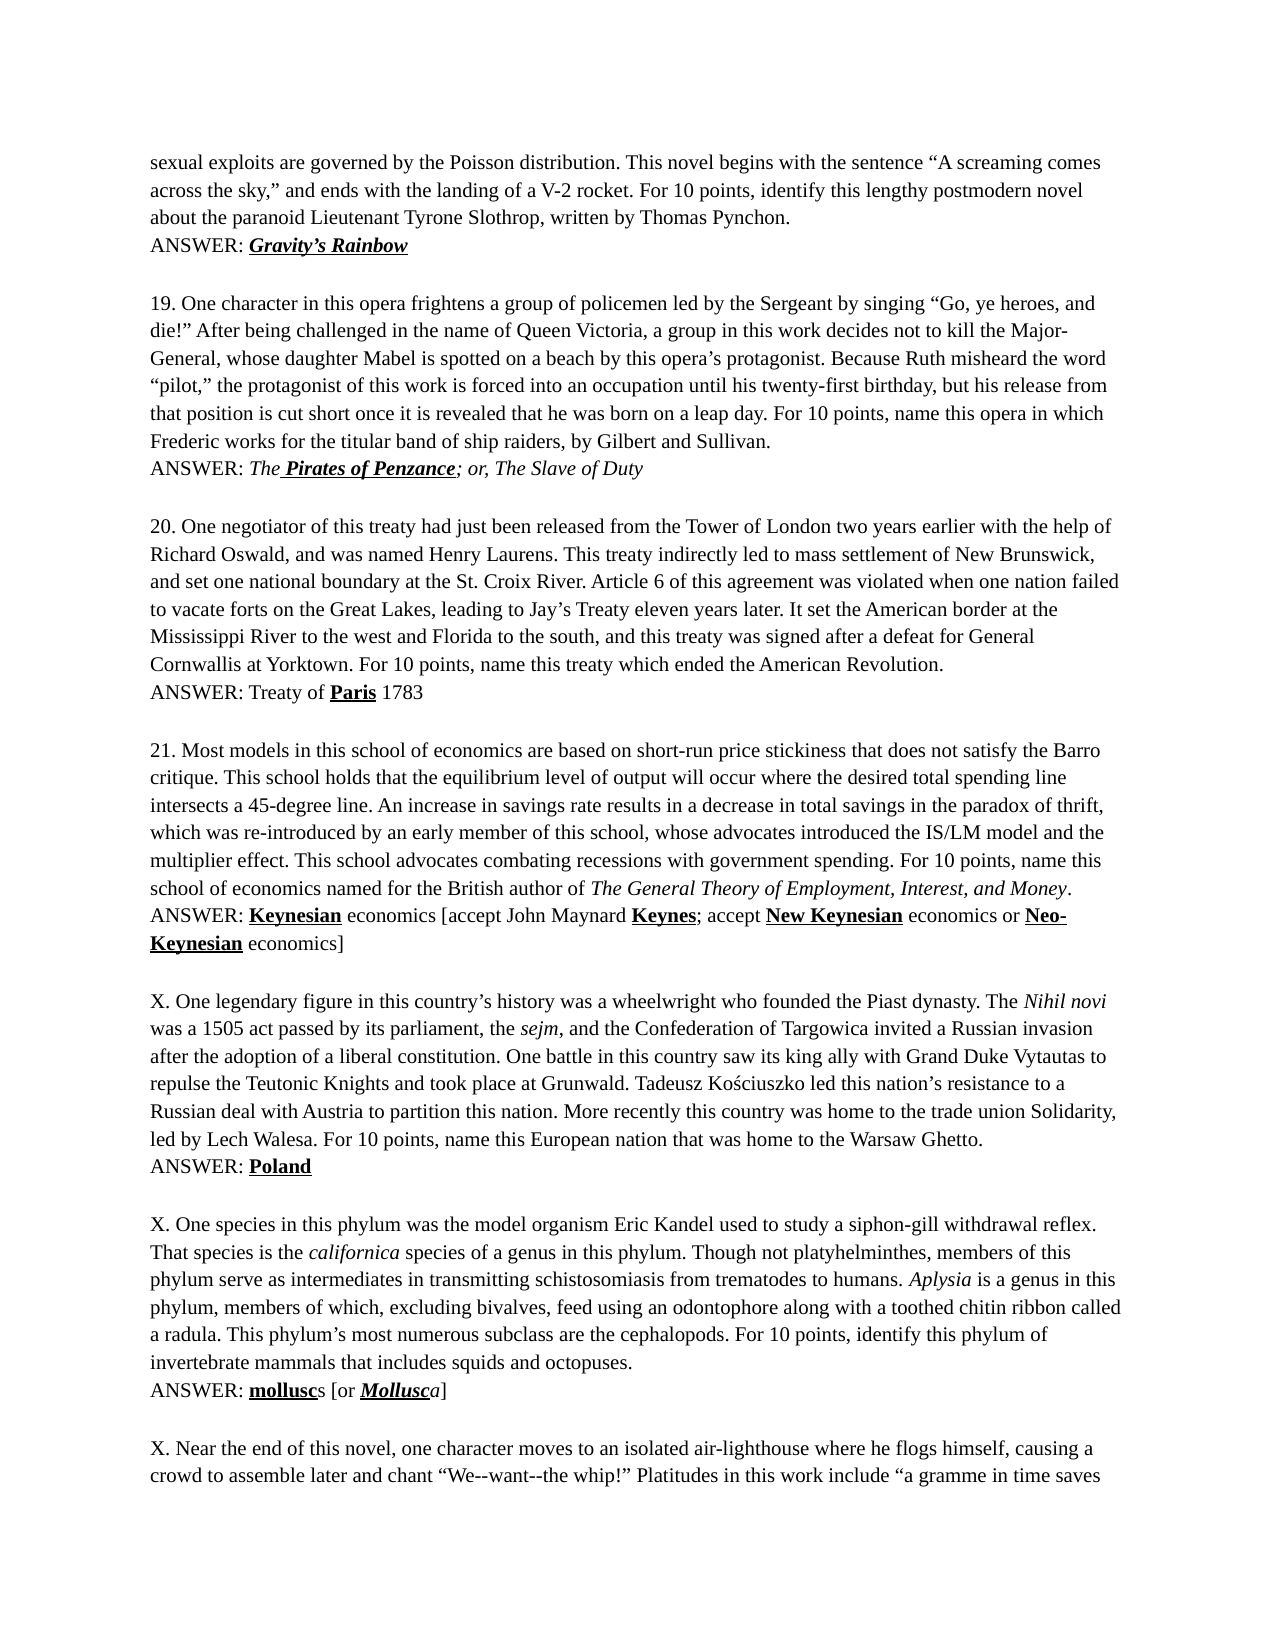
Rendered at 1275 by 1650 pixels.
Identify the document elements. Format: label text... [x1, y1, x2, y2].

text ANSWER: Keynesian economics [accept John Maynard Keynes; accept New Keynesian economics or Neo-Keynesian economics] [150, 903, 1125, 955]
text ANSWER: Gravity’s Rainbow [150, 233, 1125, 257]
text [150, 150, 1125, 229]
text ANSWER: Poland [150, 1154, 1125, 1178]
text X. One species in this phylum was the model organism Eric Kandel used to study a siphon-gill withdrawal reflex. That species is the californica species of a genus in this phylum. Though not platyhelminthes, members of this phylum serve as intermediates in transmitting schistosomiasis from trematodes to humans. Aplysia is a genus in this phylum, members of which, excluding bivalves, feed using an odontophore along with a toothed chitin ribbon called a radula. This phylum’s most numerous subclass are the cephalopods. For 10 points, identify this phylum of invertebrate mammals that includes squids and octopuses. [150, 1212, 1125, 1374]
text 19. One character in this opera frightens a group of policemen led by the Sergeant by singing “Go, ye heroes, and die!” After being challenged in the name of Queen Victoria, a group in this work decides not to kill the Major-General, whose daughter Mabel is spotted on a beach by this opera’s protagonist. Because Ruth misheard the word “pilot,” the protagonist of this work is forced into an occupation until his twenty-first birthday, but his release from that position is cut short once it is revealed that he was born on a leap day. For 10 points, name this opera in which Frederic works for the titular band of ship raiders, by Gilbert and Sullivan. [150, 291, 1125, 453]
text ANSWER: The Pirates of Penzance; or, The Slave of Duty [150, 456, 1125, 480]
text ANSWER: Treaty of Paris 1783 [150, 680, 1125, 704]
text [150, 1435, 1125, 1487]
text 20. One negotiator of this treaty had just been released from the Tower of London two years earlier with the help of Richard Oswald, and was named Henry Laurens. This treaty indirectly led to mass settlement of New Brunswick, and set one national boundary at the St. Croix River. Article 6 of this agreement was violated when one nation failed to vacate forts on the Great Lakes, leading to Jay’s Treaty eleven years later. It set the American border at the Mississippi River to the west and Florida to the south, and this treaty was signed after a defeat for General Cornwallis at Yorktown. For 10 points, name this treaty which ended the American Revolution. [150, 514, 1125, 676]
text X. One legendary figure in this country’s history was a wheelwright who founded the Piast dynasty. The Nihil novi was a 1505 act passed by its parliament, the sejm, and the Confederation of Targowica invited a Russian invasion after the adoption of a liberal constitution. One battle in this country saw its king ally with Grand Duke Vytautas to repulse the Teutonic Knights and took place at Grunwald. Tadeusz Kościuszko led this nation’s resistance to a Russian deal with Austria to partition this nation. More recently this country was home to the trade union Solidarity, led by Lech Walesa. For 10 points, name this European nation that was home to the Warsaw Ghetto. [150, 988, 1125, 1151]
text 21. Most models in this school of economics are based on short-run price stickiness that does not satisfy the Barro critique. This school holds that the equilibrium level of output will occur where the desired total spending line intersects a 45-degree line. An increase in savings rate results in a decrease in total savings in the paradox of thrift, which was re-introduced by an early member of this school, whose advocates introduced the IS/LM model and the multiplier effect. This school advocates combating recessions with government spending. For 10 points, name this school of economics named for the British author of The General Theory of Employment, Interest, and Money. [150, 737, 1125, 899]
text ANSWER: molluscs [or Mollusca] [150, 1378, 1125, 1402]
